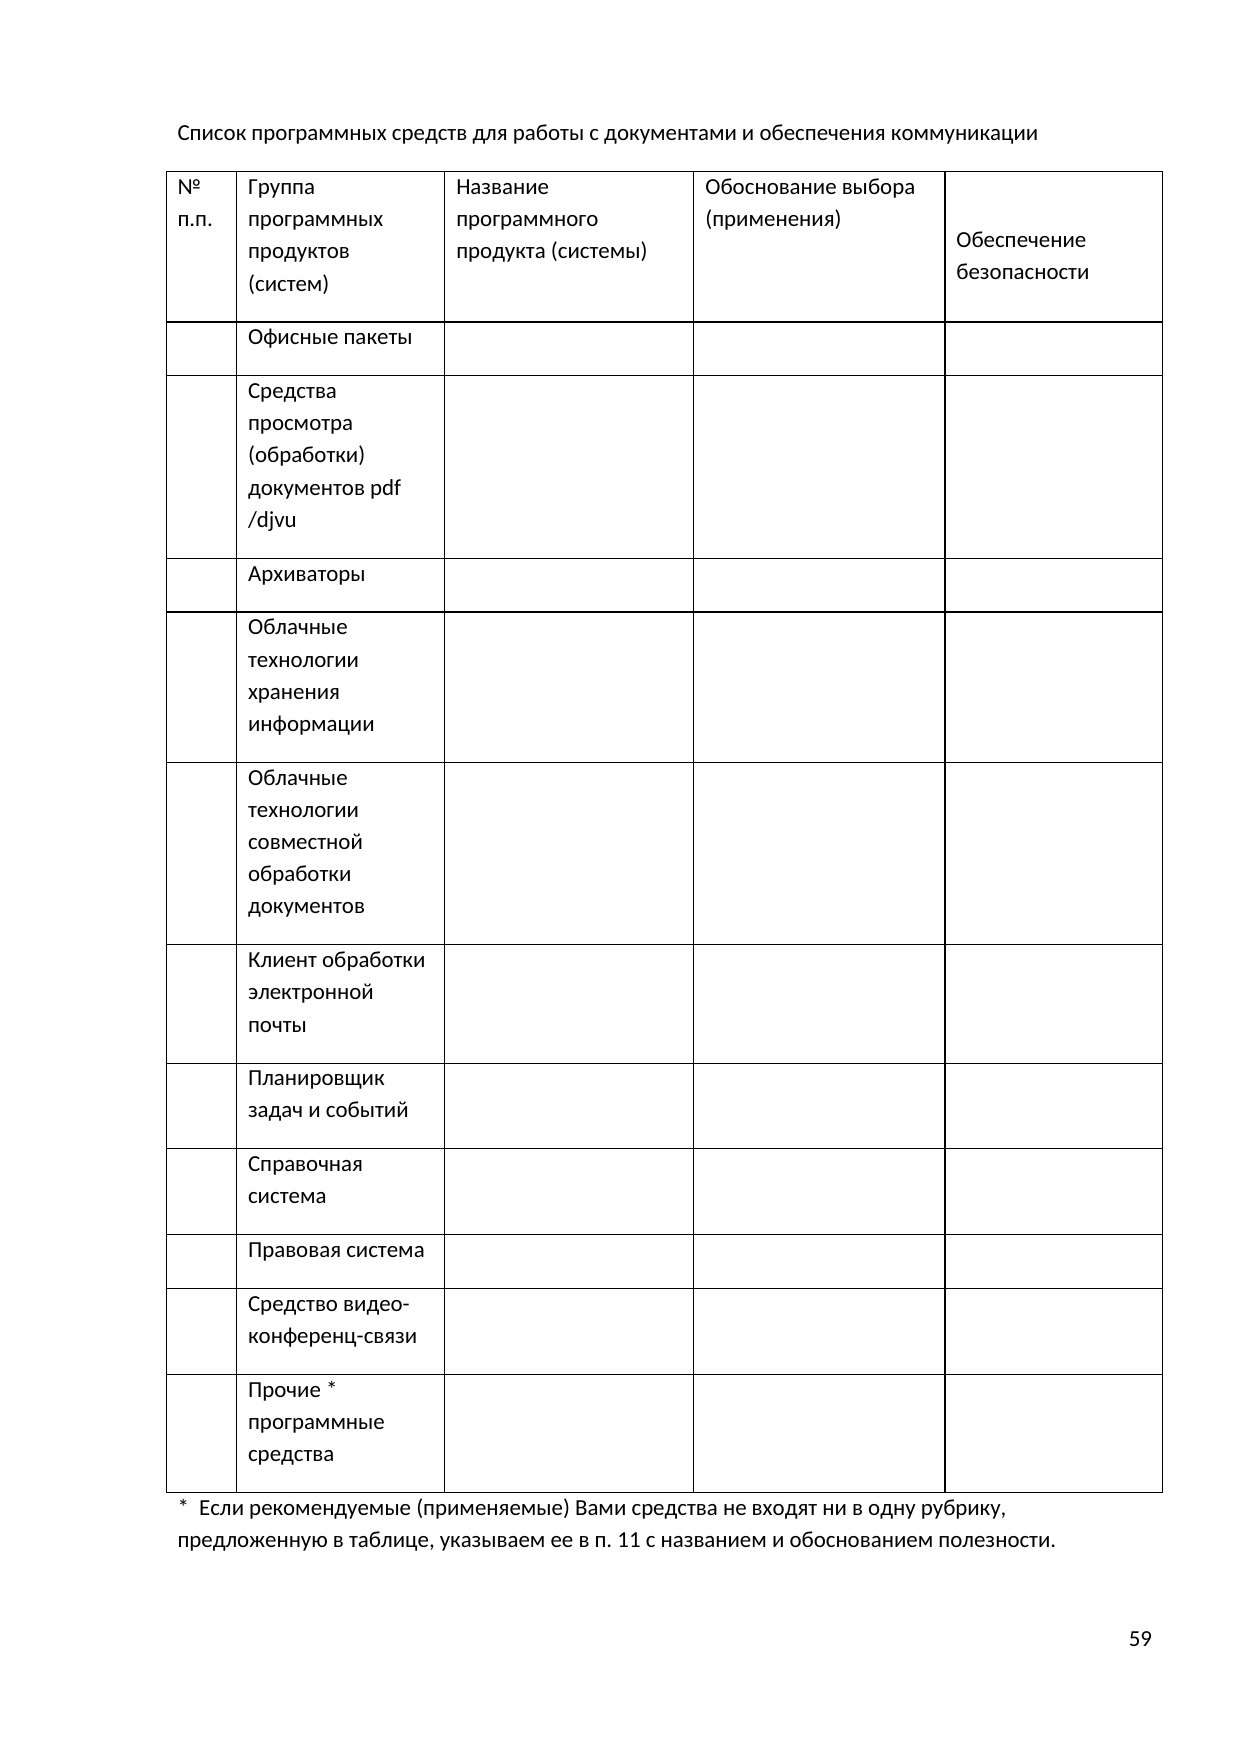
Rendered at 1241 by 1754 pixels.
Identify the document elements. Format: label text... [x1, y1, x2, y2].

table_cell Облачные технологии совместной обработки документов [237, 763, 444, 944]
table_cell [946, 1235, 1162, 1288]
table_cell [946, 323, 1162, 375]
table_cell Офисные пакеты [237, 323, 444, 375]
table_cell Справочная система [237, 1149, 444, 1234]
table_cell [946, 945, 1162, 1062]
table_header Группа программных продуктов (систем) [237, 172, 444, 321]
table_cell [694, 1375, 944, 1492]
table_header Обоснование выбора (применения) [694, 172, 944, 321]
table_cell [167, 1235, 236, 1288]
table_cell [694, 613, 944, 762]
table_cell [445, 559, 693, 611]
table_cell [445, 945, 693, 1062]
table_header № п.п. [167, 172, 236, 321]
table_cell [167, 1289, 236, 1374]
table_cell Средство видео-конференц-связи [237, 1289, 444, 1374]
table_cell [445, 323, 693, 375]
table_cell [445, 1064, 693, 1148]
table_cell Облачные технологии хранения информации [237, 613, 444, 762]
table_header Название программного продукта (системы) [445, 172, 693, 321]
table_cell [445, 376, 693, 558]
table_cell [694, 1149, 944, 1234]
table_cell [694, 945, 944, 1062]
table_cell [167, 1375, 236, 1492]
table_cell [445, 763, 693, 944]
table_cell [946, 1064, 1162, 1148]
table_cell [167, 323, 236, 375]
text Список программных средств для работы с документами и обеспечения коммуникации [177, 118, 1152, 146]
table_cell Средства просмотра (обработки) документов pdf /djvu [237, 376, 444, 558]
table_cell [946, 376, 1162, 558]
table_cell Правовая система [237, 1235, 444, 1288]
table_cell [445, 1235, 693, 1288]
table_cell [167, 613, 236, 762]
table_cell [167, 559, 236, 611]
table_cell [946, 763, 1162, 944]
text * Если рекомендуемые (применяемые) Вами средства не входят ни в одну рубрику, предложенную в таблице, указываем ее в п. 11 с названием и обоснованием полезности. [177, 1493, 1152, 1553]
table_cell Планировщик задач и событий [237, 1064, 444, 1148]
table_cell [694, 1235, 944, 1288]
table_cell [694, 1064, 944, 1148]
table_cell [694, 559, 944, 611]
table_cell [167, 763, 236, 944]
table_cell [946, 559, 1162, 611]
table_header Обеспечение безопасности [946, 172, 1162, 321]
table_cell [167, 376, 236, 558]
table_cell Прочие * программные средства [237, 1375, 444, 1492]
table_cell Архиваторы [237, 559, 444, 611]
table_cell [445, 613, 693, 762]
table_cell [946, 1149, 1162, 1234]
table_cell Клиент обработки электронной почты [237, 945, 444, 1062]
table_cell [167, 1149, 236, 1234]
table_cell [946, 613, 1162, 762]
table_cell [445, 1289, 693, 1374]
table_cell [694, 763, 944, 944]
table_cell [694, 376, 944, 558]
table_cell [694, 1289, 944, 1374]
table_cell [167, 945, 236, 1062]
table_cell [946, 1289, 1162, 1374]
table_cell [946, 1375, 1162, 1492]
table_cell [694, 323, 944, 375]
table_cell [445, 1149, 693, 1234]
table_cell [445, 1375, 693, 1492]
table_cell [167, 1064, 236, 1148]
